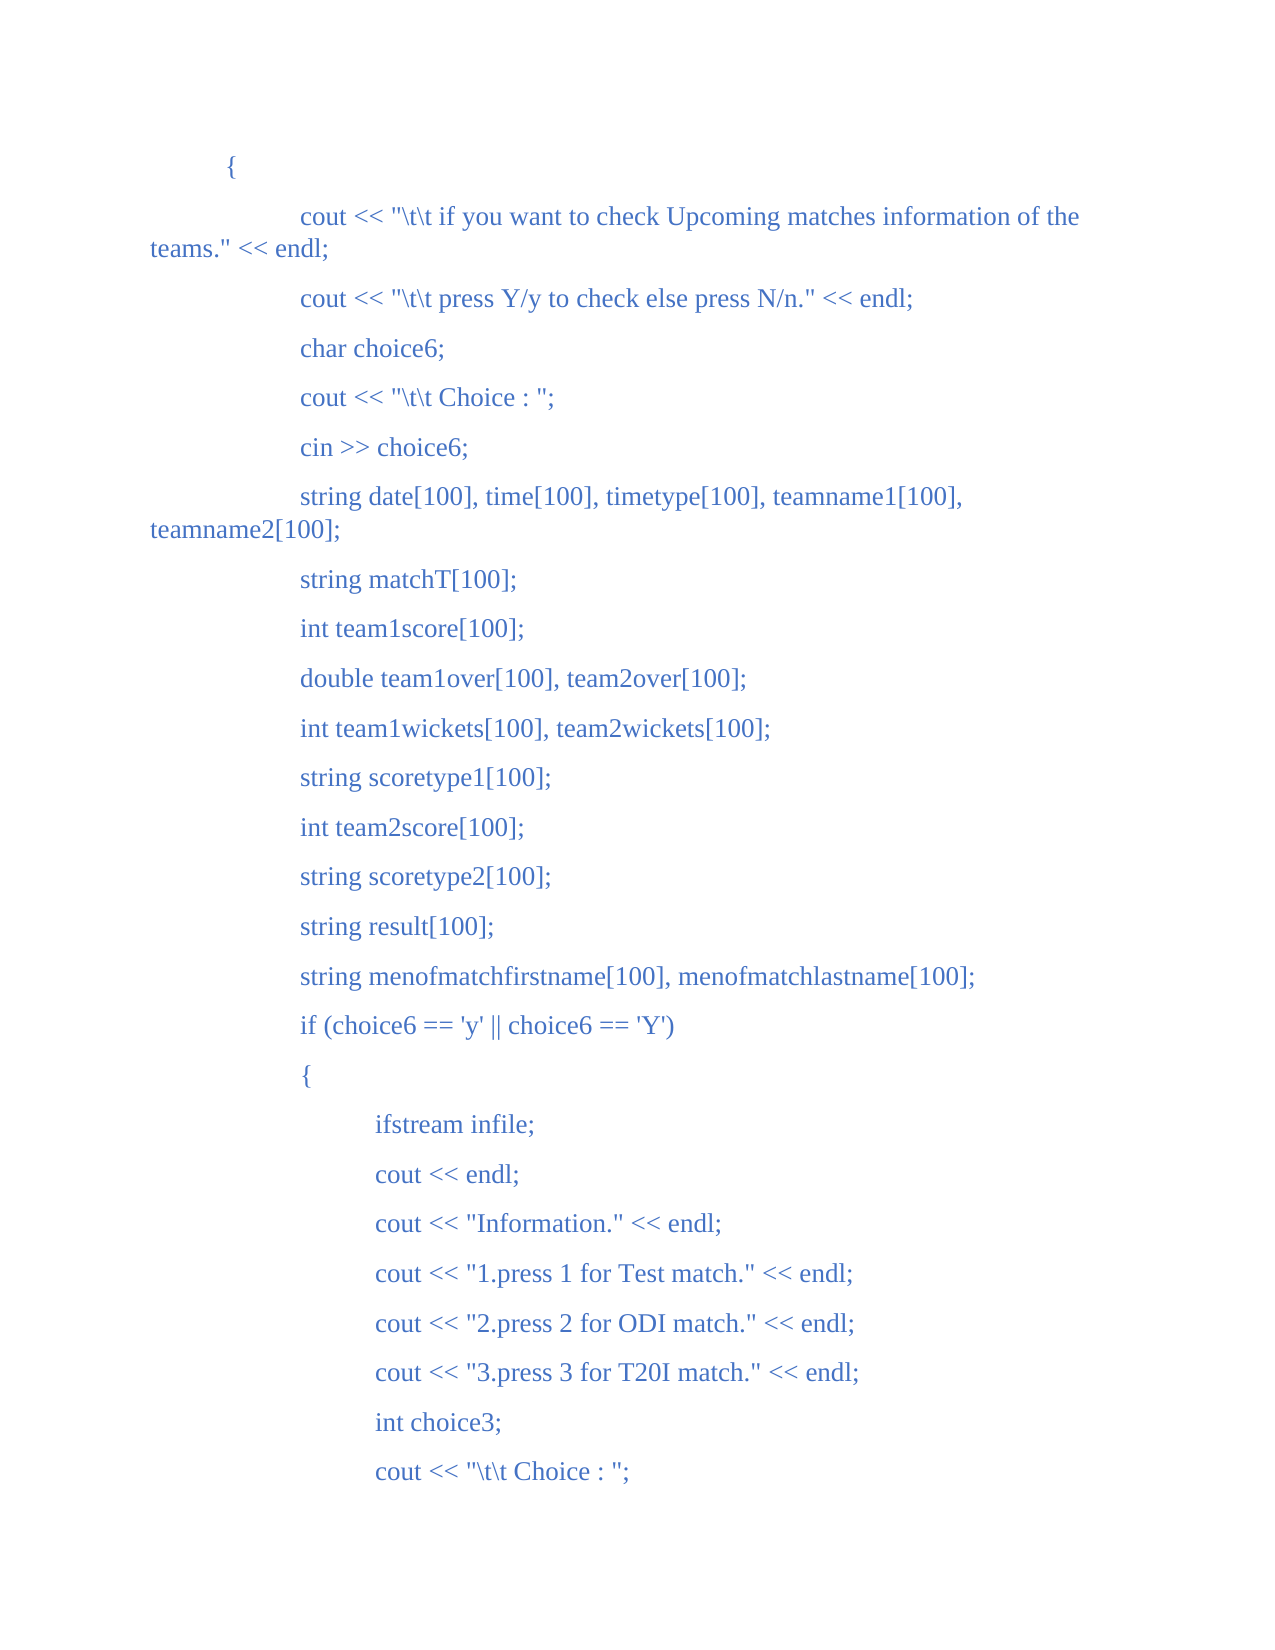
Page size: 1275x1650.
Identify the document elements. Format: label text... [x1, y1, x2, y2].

text cout << "\t\t if you want to check Upcoming matches information of the teams." << endl; [150, 199, 1125, 264]
text { [150, 150, 1125, 181]
text int team2score[100]; [150, 811, 1125, 842]
text int team1score[100]; [150, 612, 1125, 644]
text cout << "\t\t press Y/y to check else press N/n." << endl; [150, 282, 1125, 313]
text string matchT[100]; [150, 563, 1125, 594]
text cout << endl; [150, 1158, 1125, 1189]
text string scoretype2[100]; [150, 860, 1125, 892]
text cout << "Information." << endl; [150, 1207, 1125, 1239]
text string menofmatchfirstname[100], menofmatchlastname[100]; [150, 959, 1125, 991]
text { [150, 1059, 1125, 1090]
text string result[100]; [150, 910, 1125, 941]
text cout << "1.press 1 for Test match." << endl; [150, 1257, 1125, 1288]
text cout << "\t\t Choice : "; [150, 1455, 1125, 1487]
text char choice6; [150, 332, 1125, 363]
text int choice3; [150, 1406, 1125, 1437]
text int team1wickets[100], team2wickets[100]; [150, 712, 1125, 743]
text cout << "2.press 2 for ODI match." << endl; [150, 1307, 1125, 1338]
text cin >> choice6; [150, 431, 1125, 462]
text cout << "\t\t Choice : "; [150, 381, 1125, 412]
text double team1over[100], team2over[100]; [150, 662, 1125, 693]
text string date[100], time[100], timetype[100], teamname1[100], teamname2[100]; [150, 480, 1125, 544]
text if (choice6 == 'y' || choice6 == 'Y') [150, 1009, 1125, 1040]
text ifstream infile; [150, 1108, 1125, 1139]
text cout << "3.press 3 for T20I match." << endl; [150, 1356, 1125, 1387]
text string scoretype1[100]; [150, 761, 1125, 792]
